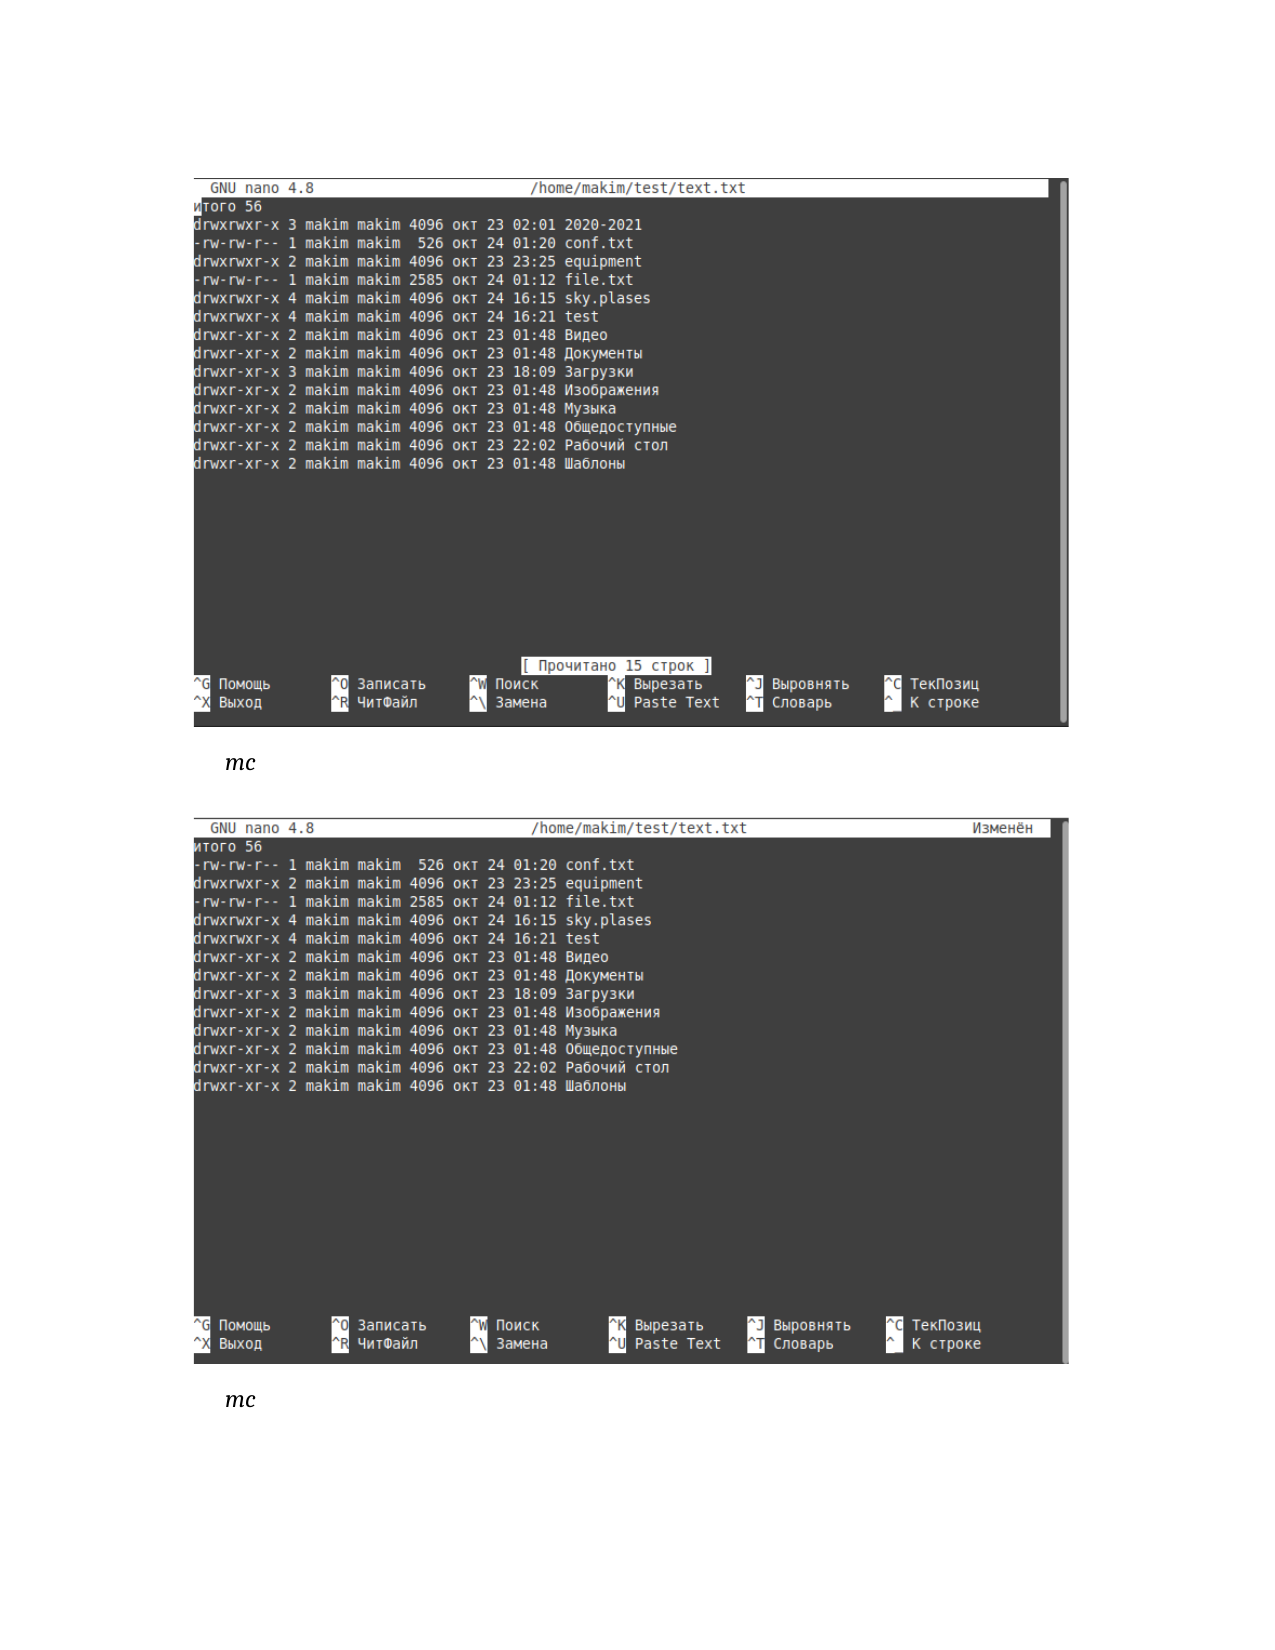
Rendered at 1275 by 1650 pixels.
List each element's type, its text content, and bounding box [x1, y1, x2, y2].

list mc [175, 1385, 1125, 1413]
picture [193, 817, 1069, 1364]
picture [193, 178, 1069, 727]
list mc [175, 748, 1125, 776]
